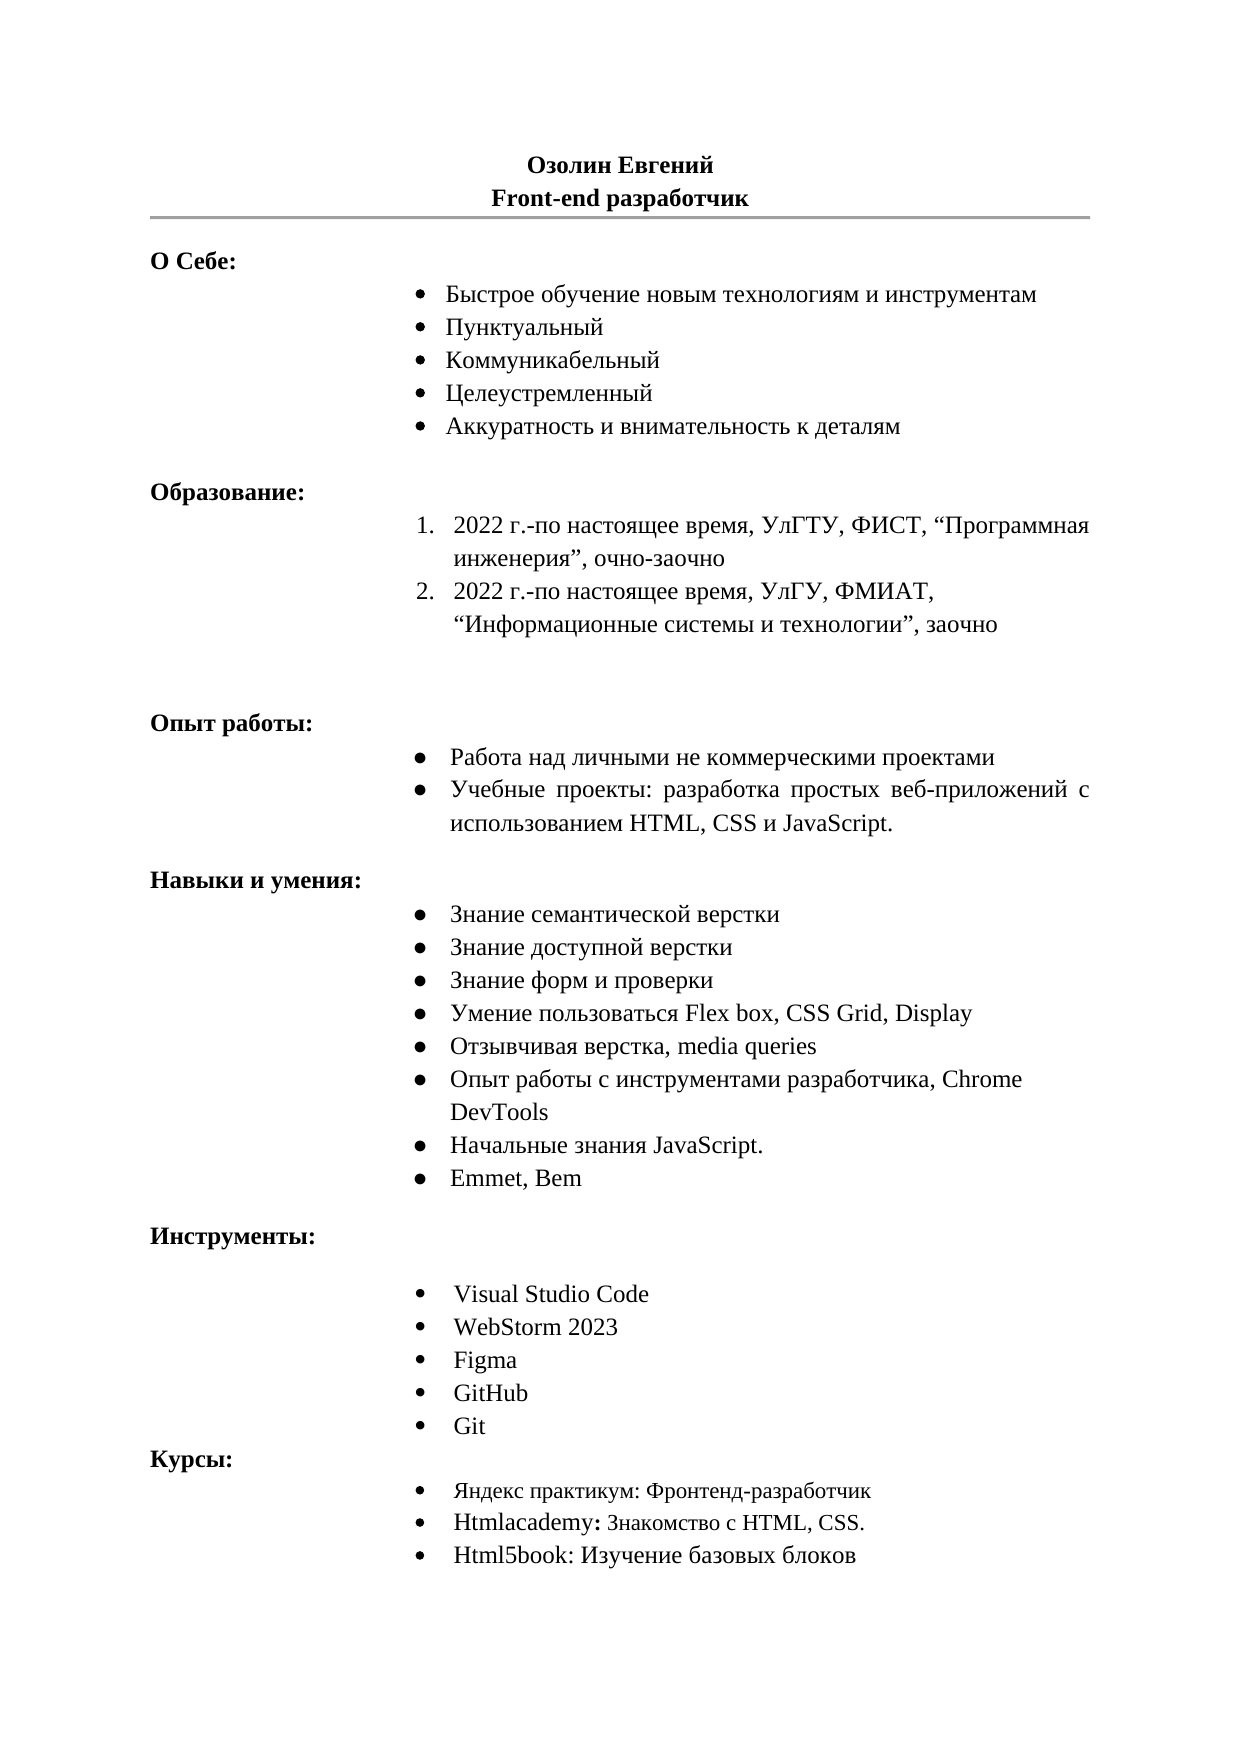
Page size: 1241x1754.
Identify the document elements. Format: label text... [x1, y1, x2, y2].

list Знание форм и проверки [412, 965, 1090, 993]
list Умение пользоваться Flex box, CSS Grid, Display [412, 998, 1090, 1026]
list WebStorm 2023 [416, 1312, 1090, 1341]
text Front-end разработчик [150, 183, 1090, 212]
text Курсы: [150, 1444, 1090, 1473]
list 2022 г.-по настоящее время, УлГТУ, ФИСТ, “Программная инженерия”, очно-заочно [416, 510, 1090, 572]
list Учебные проекты: разработка простых веб-приложений с использованием HTML, CSS и JavaScript. [412, 774, 1090, 836]
list 2022 г.-по настоящее время, УлГУ, ФМИАТ, “Информационные системы и технологии”, заочно [416, 576, 1090, 638]
list Visual Studio Code [416, 1279, 1090, 1308]
list Быстрое обучение новым технологиям и инструментам [416, 279, 1090, 308]
list Аккуратность и внимательность к деталям [416, 411, 1090, 440]
text Опыт работы: [150, 708, 1090, 737]
list GitHub [416, 1378, 1090, 1407]
list Отзывчивая верстка, media queries [412, 1031, 1090, 1059]
list Git [416, 1411, 1090, 1440]
list Целеустремленный [416, 378, 1090, 407]
list Знание доступной верстки [412, 932, 1090, 960]
list Htmlacademy: Знакомство с HTML, CSS. [416, 1507, 1090, 1536]
list Emmet, Bem [412, 1163, 1090, 1192]
text Образование: [150, 477, 1090, 506]
list Яндекс практикум: Фронтенд-разработчик [416, 1477, 1090, 1503]
list Работа над личными не коммерческими проектами [412, 742, 1090, 770]
list Html5book: Изучение базовых блоков [416, 1540, 1090, 1569]
text О Себе: [150, 246, 1090, 275]
list Начальные знания JavaScript. [412, 1130, 1090, 1158]
text Инструменты: [150, 1221, 1090, 1249]
list Figma [416, 1345, 1090, 1374]
list Знание семантической верстки [412, 899, 1090, 927]
list Опыт работы с инструментами разработчика, Chrome DevTools [412, 1064, 1090, 1126]
text Озолин Евгений [150, 150, 1090, 179]
text Навыки и умения: [150, 866, 1090, 894]
list Пунктуальный [416, 312, 1090, 341]
list Коммуникабельный [416, 345, 1090, 374]
